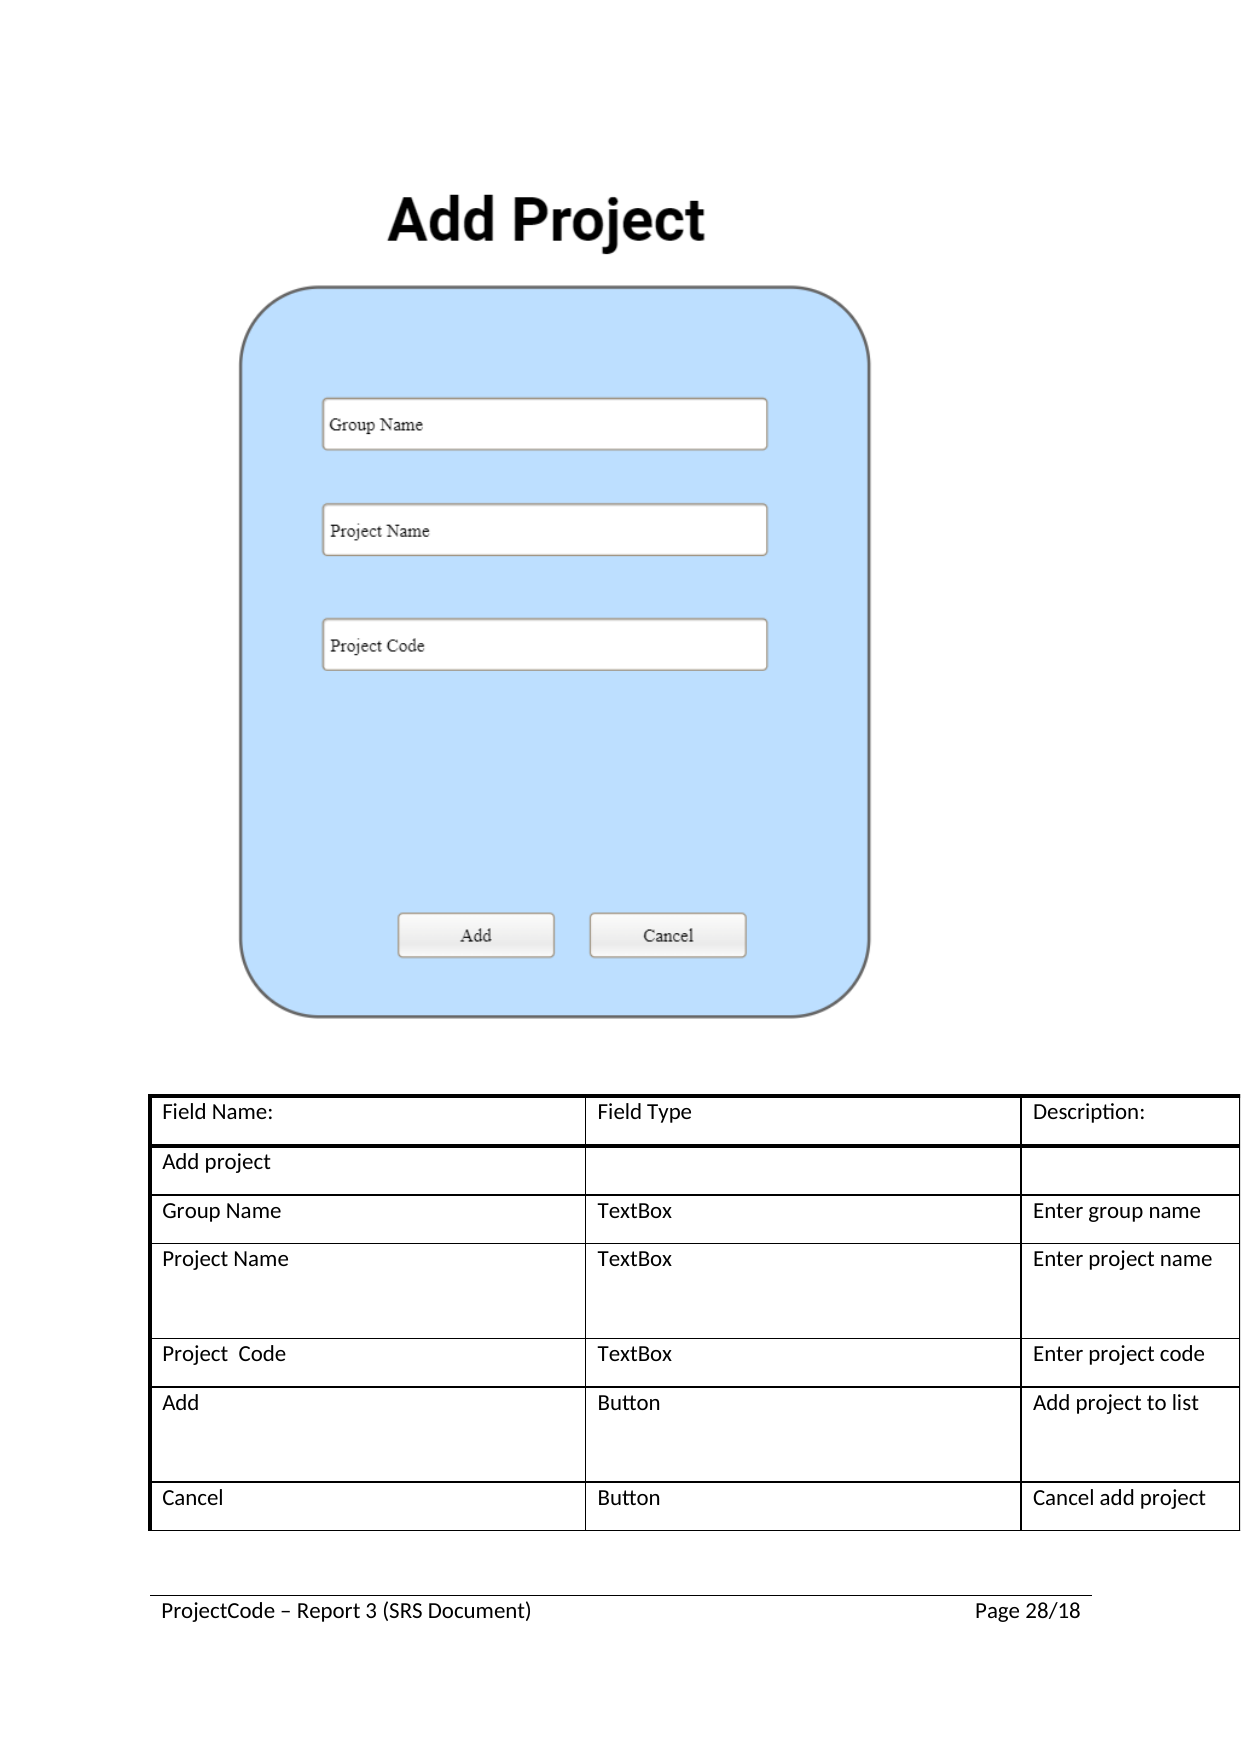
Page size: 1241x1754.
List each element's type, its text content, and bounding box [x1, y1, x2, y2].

table_cell [1022, 1148, 1239, 1194]
table_cell Cancel [152, 1483, 585, 1529]
table_cell TextBox [586, 1339, 1020, 1386]
table_header Field Type [586, 1098, 1020, 1144]
table_cell Enter project code [1022, 1339, 1239, 1386]
table_cell Project Name [152, 1244, 585, 1338]
table_cell Group Name [152, 1196, 585, 1242]
table_cell Button [586, 1388, 1020, 1481]
table_cell Add project to list [1022, 1388, 1239, 1481]
table_cell Enter group name [1022, 1196, 1239, 1242]
table_cell Project Code [152, 1339, 585, 1386]
table_cell [586, 1148, 1020, 1194]
table_header Field Name: [152, 1098, 585, 1144]
table_header Description: [1022, 1098, 1239, 1144]
table_cell Add [152, 1388, 585, 1481]
table_cell Add project [152, 1148, 585, 1194]
table_cell Enter project name [1022, 1244, 1239, 1338]
table_cell TextBox [586, 1196, 1020, 1242]
picture [150, 150, 945, 1048]
table_cell Cancel add project [1022, 1483, 1239, 1529]
table_cell TextBox [586, 1244, 1020, 1338]
table_cell Button [586, 1483, 1020, 1529]
